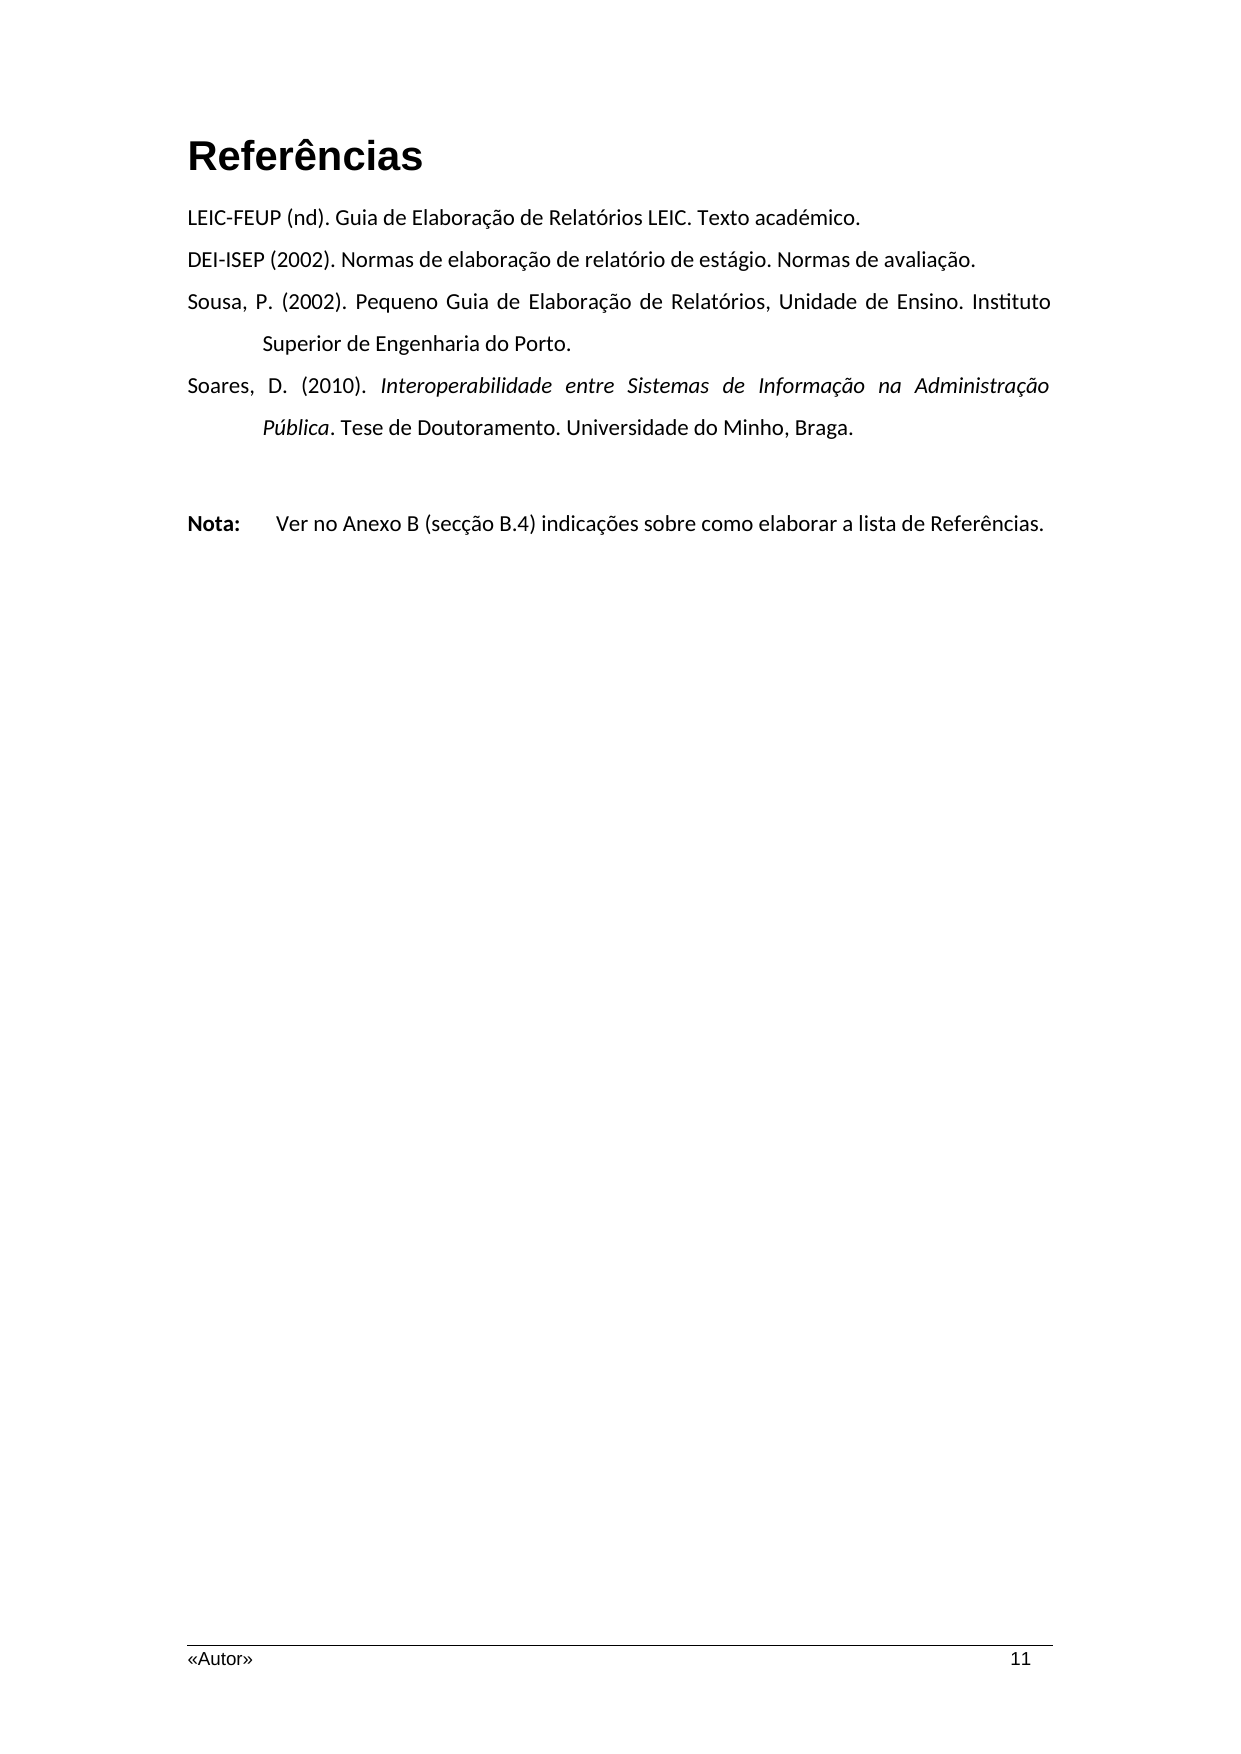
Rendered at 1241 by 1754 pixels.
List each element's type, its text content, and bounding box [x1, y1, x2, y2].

text Nota: Ver no Anexo B (secção B.4) indicações sobre como elaborar a lista de Referências. [187, 509, 1053, 537]
text DEI-ISEP (2002). Normas de elaboração de relatório de estágio. Normas de avaliação. [187, 245, 1053, 273]
text LEIC-FEUP (nd). Guia de Elaboração de Relatórios LEIC. Texto académico. [187, 203, 1053, 231]
list Referências [187, 131, 1053, 179]
text Soares, D. (2010). Interoperabilidade entre Sistemas de Informação na Administração Pública. Tese de Doutoramento. Universidade do Minho, Braga. [187, 371, 1053, 441]
text Sousa, P. (2002). Pequeno Guia de Elaboração de Relatórios, Unidade de Ensino. Instituto Superior de Engenharia do Porto. [187, 287, 1053, 357]
